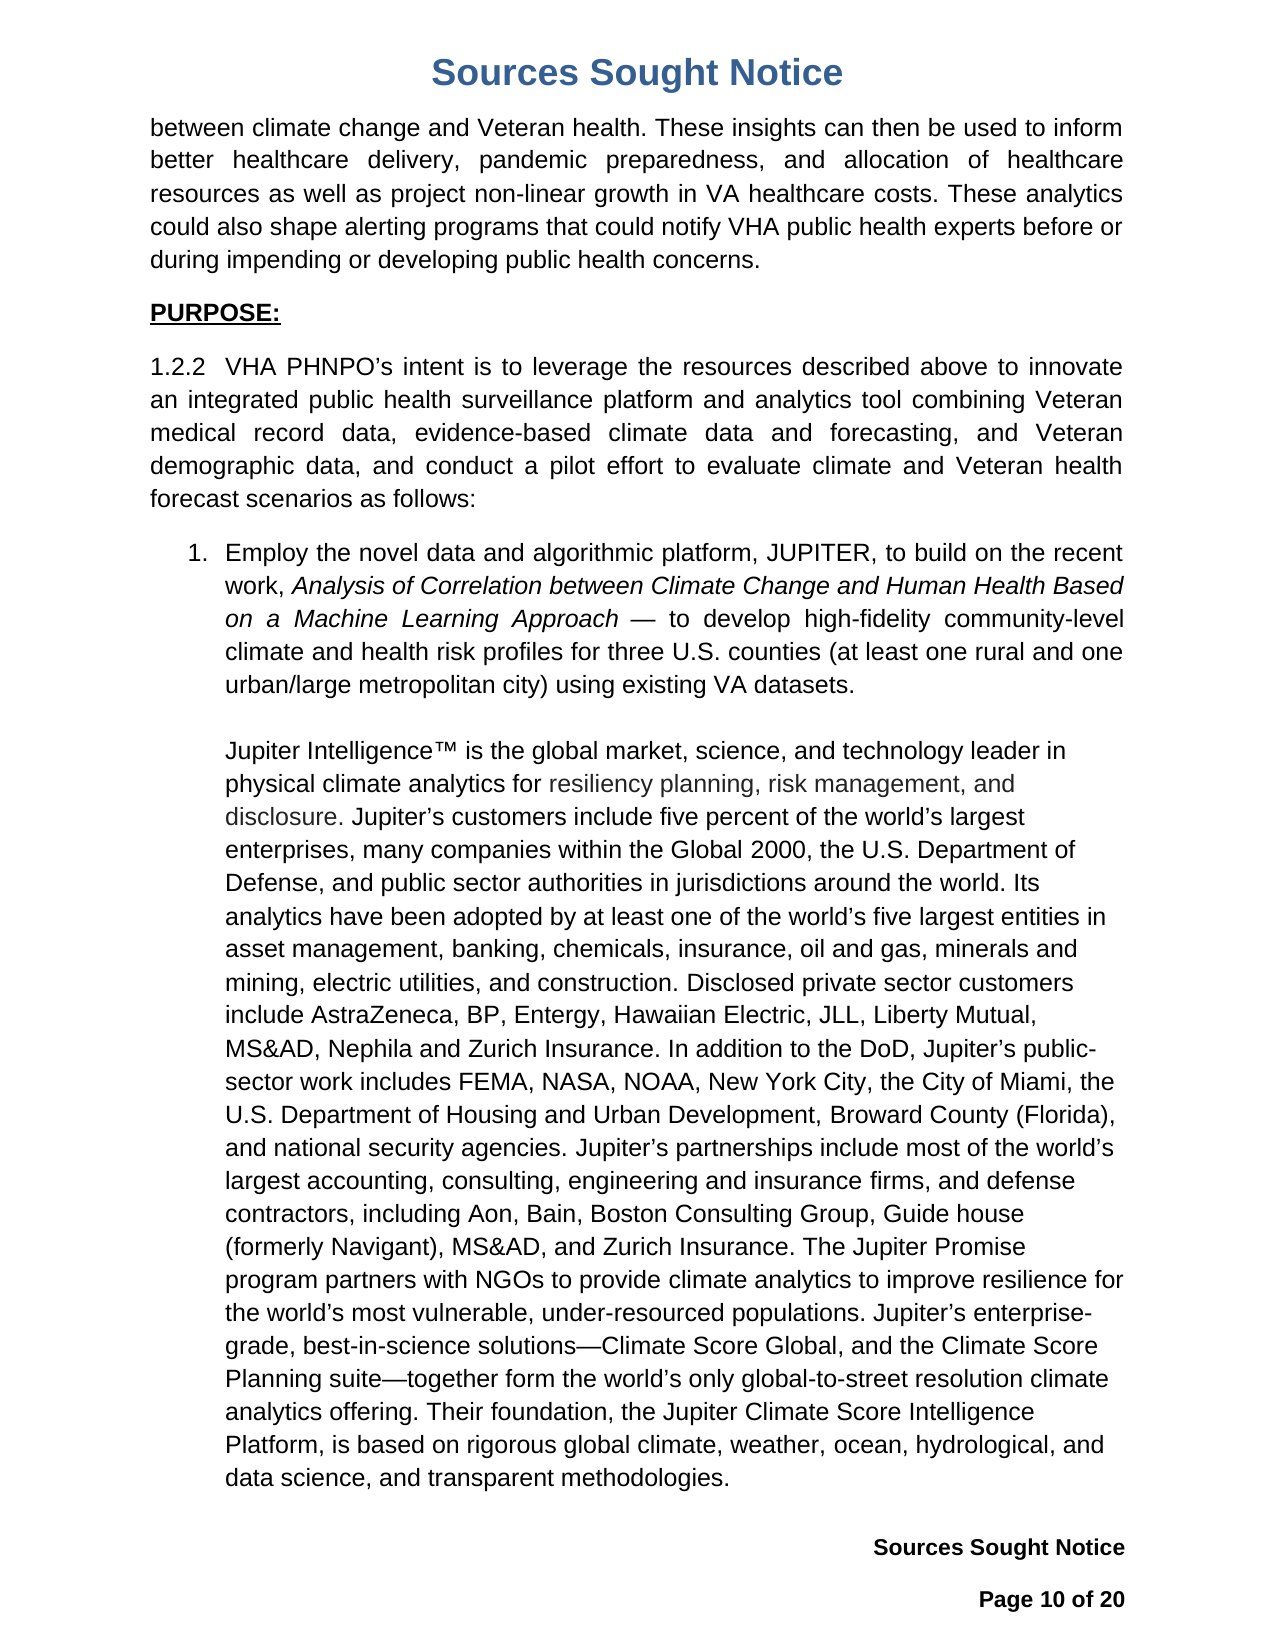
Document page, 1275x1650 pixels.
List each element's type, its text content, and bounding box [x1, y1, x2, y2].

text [150, 112, 1125, 273]
text Jupiter Intelligence™ is the global market, science, and technology leader in physical climate analytics for resiliency planning, risk management, and disclosure. Jupiter’s customers include five percent of the world’s largest enterprises, many companies within the Global 2000, the U.S. Department of Defense, and public sector authorities in jurisdictions around the world. Its analytics have been adopted by at least one of the world’s five largest entities in asset management, banking, chemicals, insurance, oil and gas, minerals and mining, electric utilities, and construction. Disclosed private sector customers include AstraZeneca, BP, Entergy, Hawaiian Electric, JLL, Liberty Mutual, MS&AD, Nephila and Zurich Insurance. In addition to the DoD, Jupiter’s public-sector work includes FEMA, NASA, NOAA, New York City, the City of Miami, the U.S. Department of Housing and Urban Development, Broward County (Florida), and national security agencies. Jupiter’s partnerships include most of the world’s largest accounting, consulting, engineering and insurance firms, and defense contractors, including Aon, Bain, Boston Consulting Group, Guide house (formerly Navigant), MS&AD, and Zurich Insurance. The Jupiter Promise program partners with NGOs to provide climate analytics to improve resilience for the world’s most vulnerable, under-resourced populations. Jupiter’s enterprise-grade, best-in-science solutions—Climate Score Global, and the Climate Score Planning suite—together form the world’s only global-to-street resolution climate analytics offering. Their foundation, the Jupiter Climate Score Intelligence Platform, is based on rigorous global climate, weather, ocean, hydrological, and data science, and transparent methodologies. [225, 736, 1125, 1492]
text 1.2.2 VHA PHNPO’s intent is to leverage the resources described above to innovate an integrated public health surveillance platform and analytics tool combining Veteran medical record data, evidence-based climate data and forecasting, and Veteran demographic data, and conduct a pilot effort to evaluate climate and Veteran health forecast scenarios as follows: [150, 352, 1125, 513]
list Employ the novel data and algorithmic platform, JUPITER, to build on the recent work, Analysis of Correlation between Climate Change and Human Health Based on a Machine Learning Approach — to develop high-fidelity community-level climate and health risk profiles for three U.S. counties (at least one rural and one urban/large metropolitan city) using existing VA datasets. [187, 538, 1125, 699]
text PURPOSE: [150, 298, 1125, 327]
